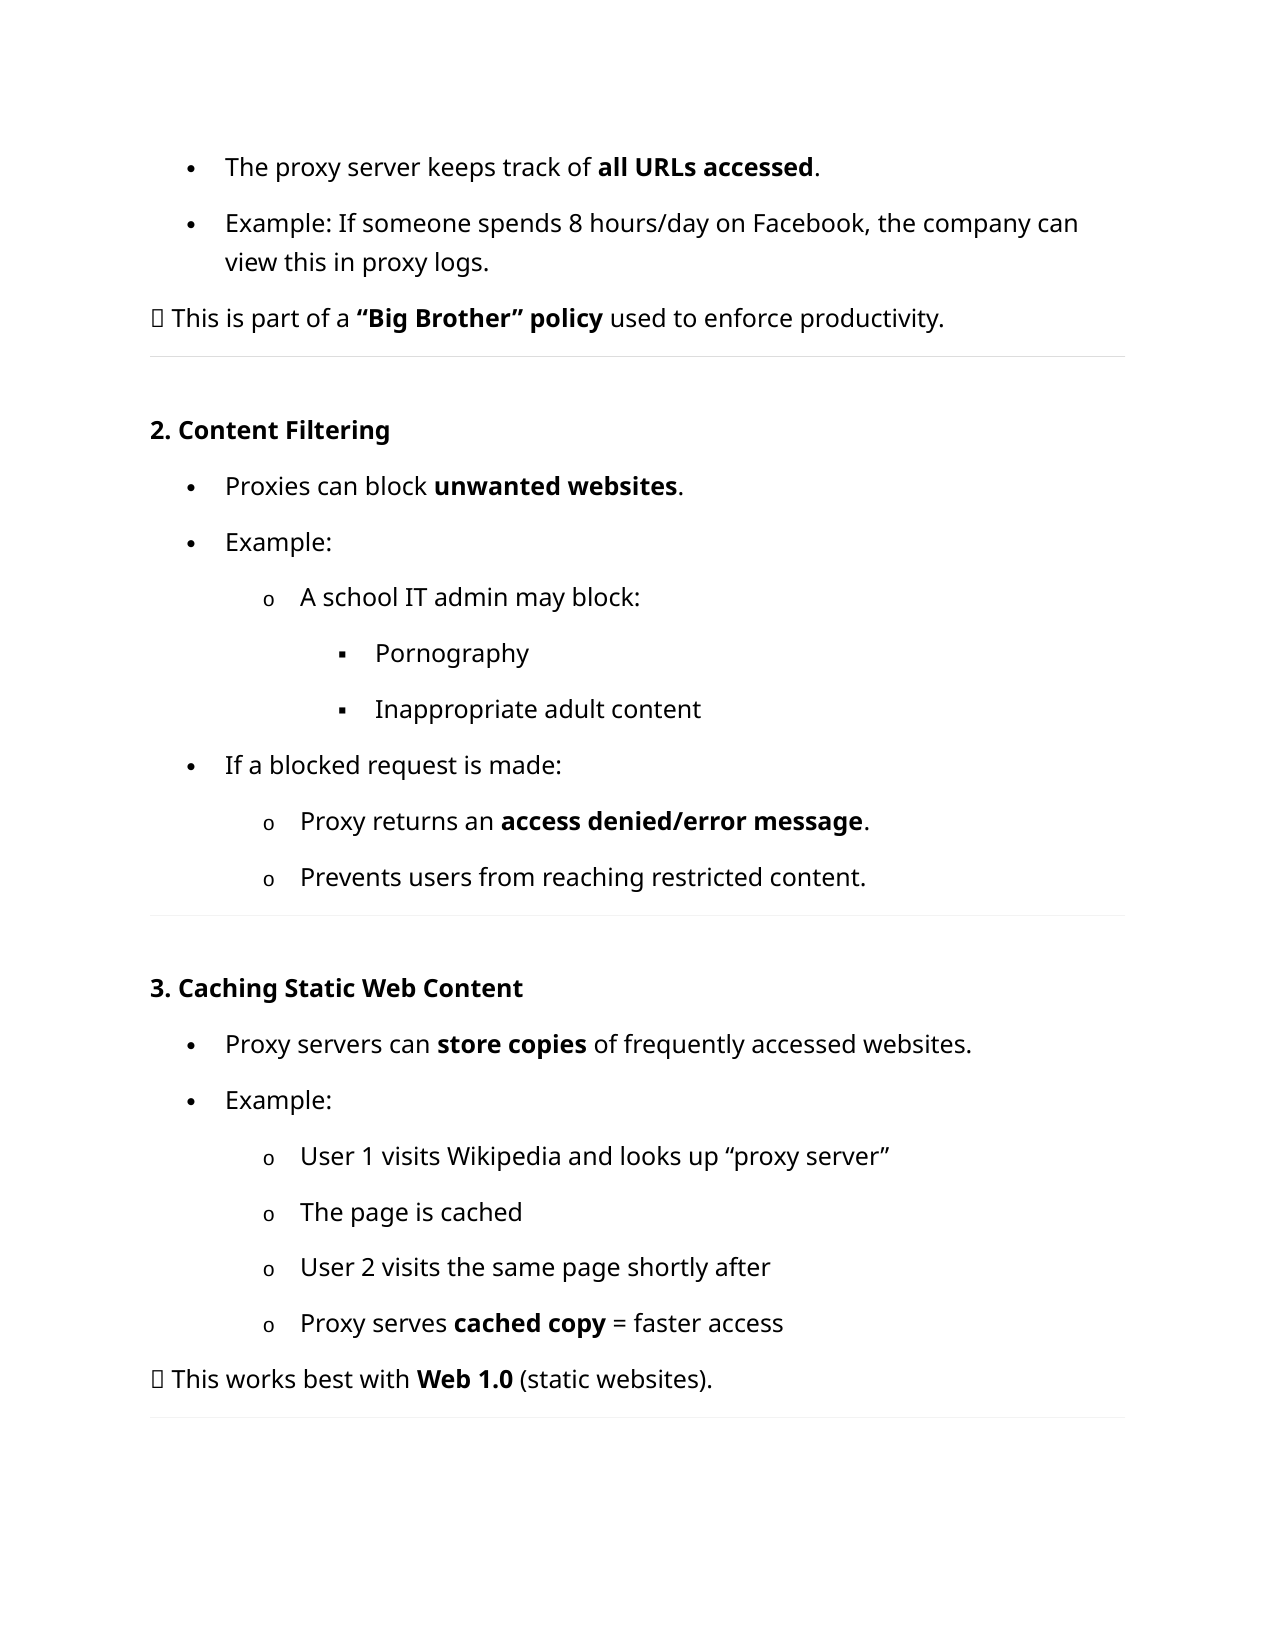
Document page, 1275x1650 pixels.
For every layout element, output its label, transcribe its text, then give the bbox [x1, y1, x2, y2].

list Proxy serves cached copy = faster access [262, 1306, 1125, 1340]
list Pornography [337, 636, 1125, 670]
list Proxies can block unwanted websites. [187, 468, 1125, 502]
list Example: If someone spends 8 hours/day on Facebook, the company can view this in proxy logs. [187, 206, 1125, 279]
text 🧠 This works best with Web 1.0 (static websites). [150, 1362, 1125, 1396]
list Inappropriate adult content [337, 692, 1125, 726]
list Proxy servers can store copies of frequently accessed websites. [187, 1027, 1125, 1061]
list User 2 visits the same page shortly after [262, 1250, 1125, 1284]
list Example: [187, 1082, 1125, 1117]
list A school IT admin may block: [262, 580, 1125, 614]
list Example: [187, 524, 1125, 558]
list The page is cached [262, 1194, 1125, 1228]
list The proxy server keeps track of all URLs accessed. [187, 150, 1125, 184]
list Proxy returns an access denied/error message. [262, 803, 1125, 837]
text 2. Content Filtering [150, 412, 1125, 447]
text 3. Caching Static Web Content [150, 971, 1125, 1005]
text ✅ This is part of a “Big Brother” policy used to enforce productivity. [150, 301, 1125, 335]
list Prevents users from reaching restricted content. [262, 859, 1125, 893]
list User 1 visits Wikipedia and looks up “proxy server” [262, 1138, 1125, 1172]
list If a blocked request is made: [187, 747, 1125, 782]
